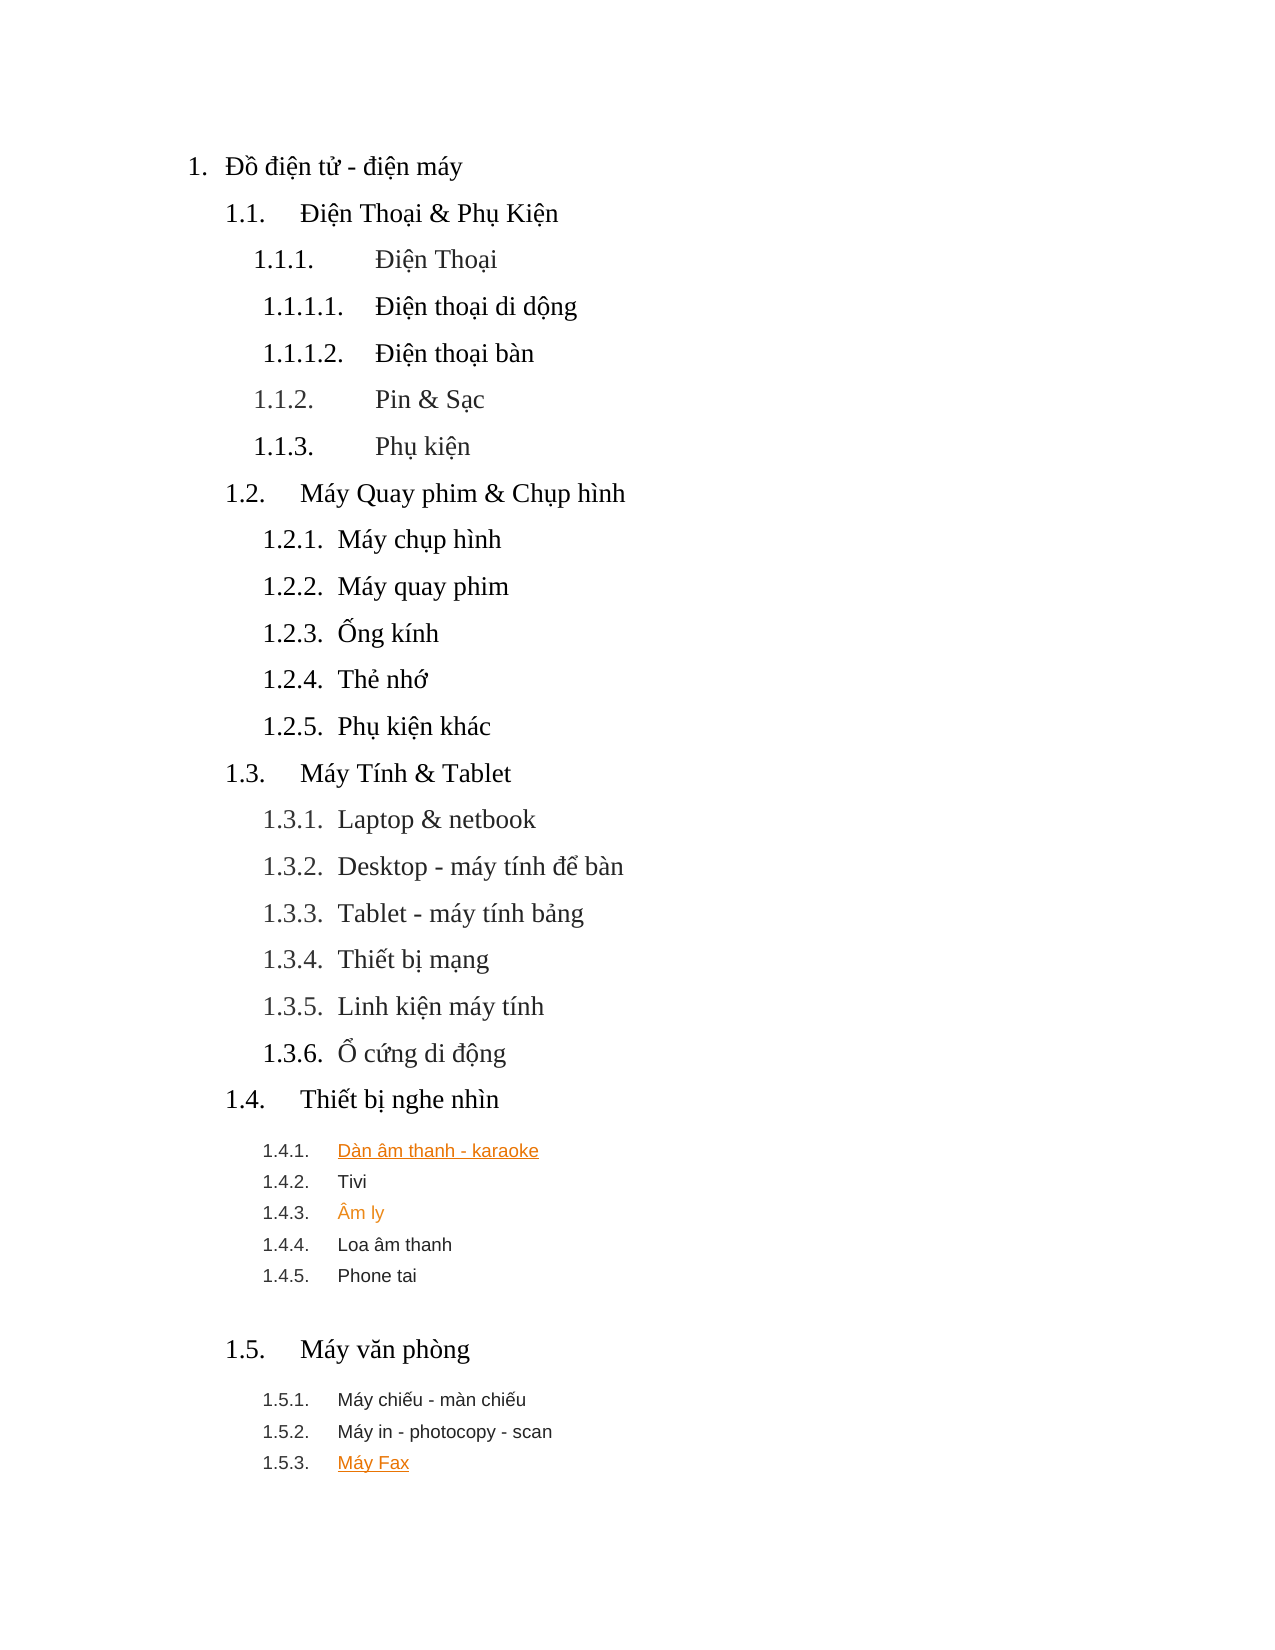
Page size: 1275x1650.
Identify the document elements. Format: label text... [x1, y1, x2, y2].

list Dàn âm thanh - karaoke [262, 1130, 1125, 1161]
list Máy chụp hình [262, 523, 1125, 554]
list Âm ly [262, 1192, 1125, 1224]
list Điện thoại bàn [262, 337, 1125, 368]
list Thiết bị nghe nhìn [225, 1083, 1125, 1114]
list Điện Thoại & Phụ Kiện [225, 197, 1125, 228]
list Pin & Sạc [253, 383, 1125, 414]
list Laptop & netbook [262, 803, 1125, 834]
list Phụ kiện [253, 430, 1125, 461]
list Linh kiện máy tính [262, 990, 1125, 1021]
list Máy Quay phim & Chụp hình [225, 477, 1125, 508]
list Phụ kiện khác [262, 710, 1125, 741]
list Máy Fax [262, 1442, 1125, 1473]
list Điện thoại di dộng [262, 290, 1125, 321]
list Máy in - photocopy - scan [262, 1411, 1125, 1442]
list Tivi [262, 1161, 1125, 1192]
list Máy văn phòng [225, 1333, 1125, 1364]
list Ổ cứng di động [262, 1037, 1125, 1068]
list Thiết bị mạng [262, 943, 1125, 974]
list Điện Thoại [253, 243, 1125, 274]
list Desktop - máy tính để bàn [262, 850, 1125, 881]
list Máy chiếu - màn chiếu [262, 1379, 1125, 1411]
list Loa âm thanh [262, 1224, 1125, 1255]
list Thẻ nhớ [262, 663, 1125, 694]
list Máy Tính & Tablet [225, 757, 1125, 788]
list Đồ điện tử - điện máy [187, 150, 1125, 181]
list Tablet - máy tính bảng [262, 897, 1125, 928]
list Ống kính [262, 617, 1125, 648]
list Phone tai [262, 1255, 1125, 1286]
list Máy quay phim [262, 570, 1125, 601]
